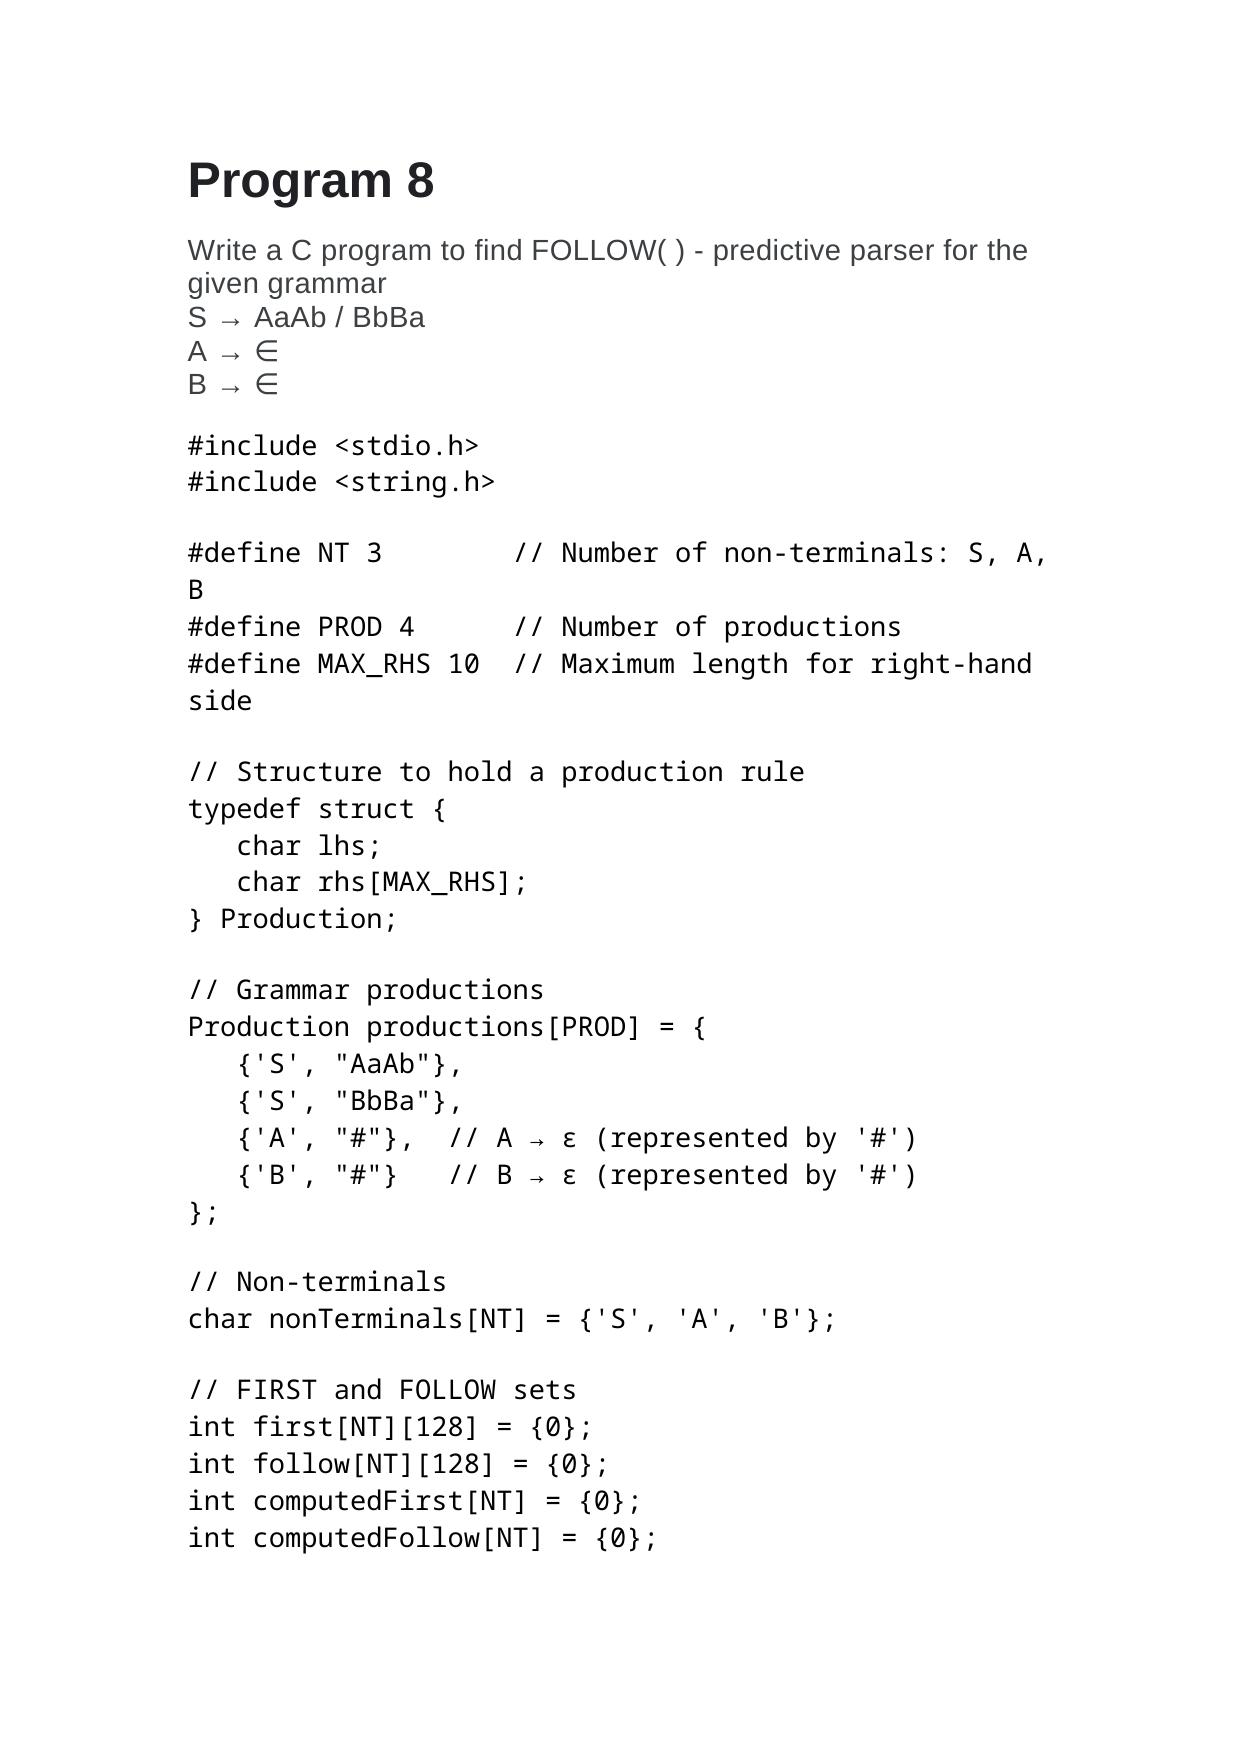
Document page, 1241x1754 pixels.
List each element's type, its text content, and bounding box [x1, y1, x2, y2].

text // Grammar productions [187, 971, 1053, 1008]
text {'B', "#"} // B → ε (represented by '#') [187, 1155, 1053, 1192]
text int follow[NT][128] = {0}; [187, 1444, 1053, 1481]
text {'A', "#"}, // A → ε (represented by '#') [187, 1118, 1053, 1155]
text // Non-terminals [187, 1263, 1053, 1300]
text int first[NT][128] = {0}; [187, 1408, 1053, 1444]
text #define MAX_RHS 10 // Maximum length for right-hand side [187, 644, 1053, 718]
text Production productions[PROD] = { [187, 1008, 1053, 1044]
text {'S', "BbBa"}, [187, 1081, 1053, 1118]
text #include <stdio.h> [187, 426, 1053, 463]
text #define NT 3 // Number of non-terminals: S, A, B [187, 534, 1053, 608]
text typedef struct { [187, 789, 1053, 826]
text }; [187, 1192, 1053, 1229]
text char rhs[MAX_RHS]; [187, 863, 1053, 900]
text char lhs; [187, 826, 1053, 863]
text int computedFollow[NT] = {0}; [187, 1518, 1053, 1555]
text Write a C program to find FOLLOW( ) - predictive parser for the given grammar S → AaAb / BbBa A → ∈ B → ∈ [187, 233, 1053, 401]
text // Structure to hold a production rule [187, 752, 1053, 789]
text #define PROD 4 // Number of productions [187, 608, 1053, 644]
text #include <string.h> [187, 463, 1053, 500]
text char nonTerminals[NT] = {'S', 'A', 'B'}; [187, 1300, 1053, 1337]
text // FIRST and FOLLOW sets [187, 1371, 1053, 1408]
text int computedFirst[NT] = {0}; [187, 1481, 1053, 1518]
subtitle Program 8 [187, 150, 1053, 207]
text {'S', "AaAb"}, [187, 1044, 1053, 1081]
text } Production; [187, 900, 1053, 937]
